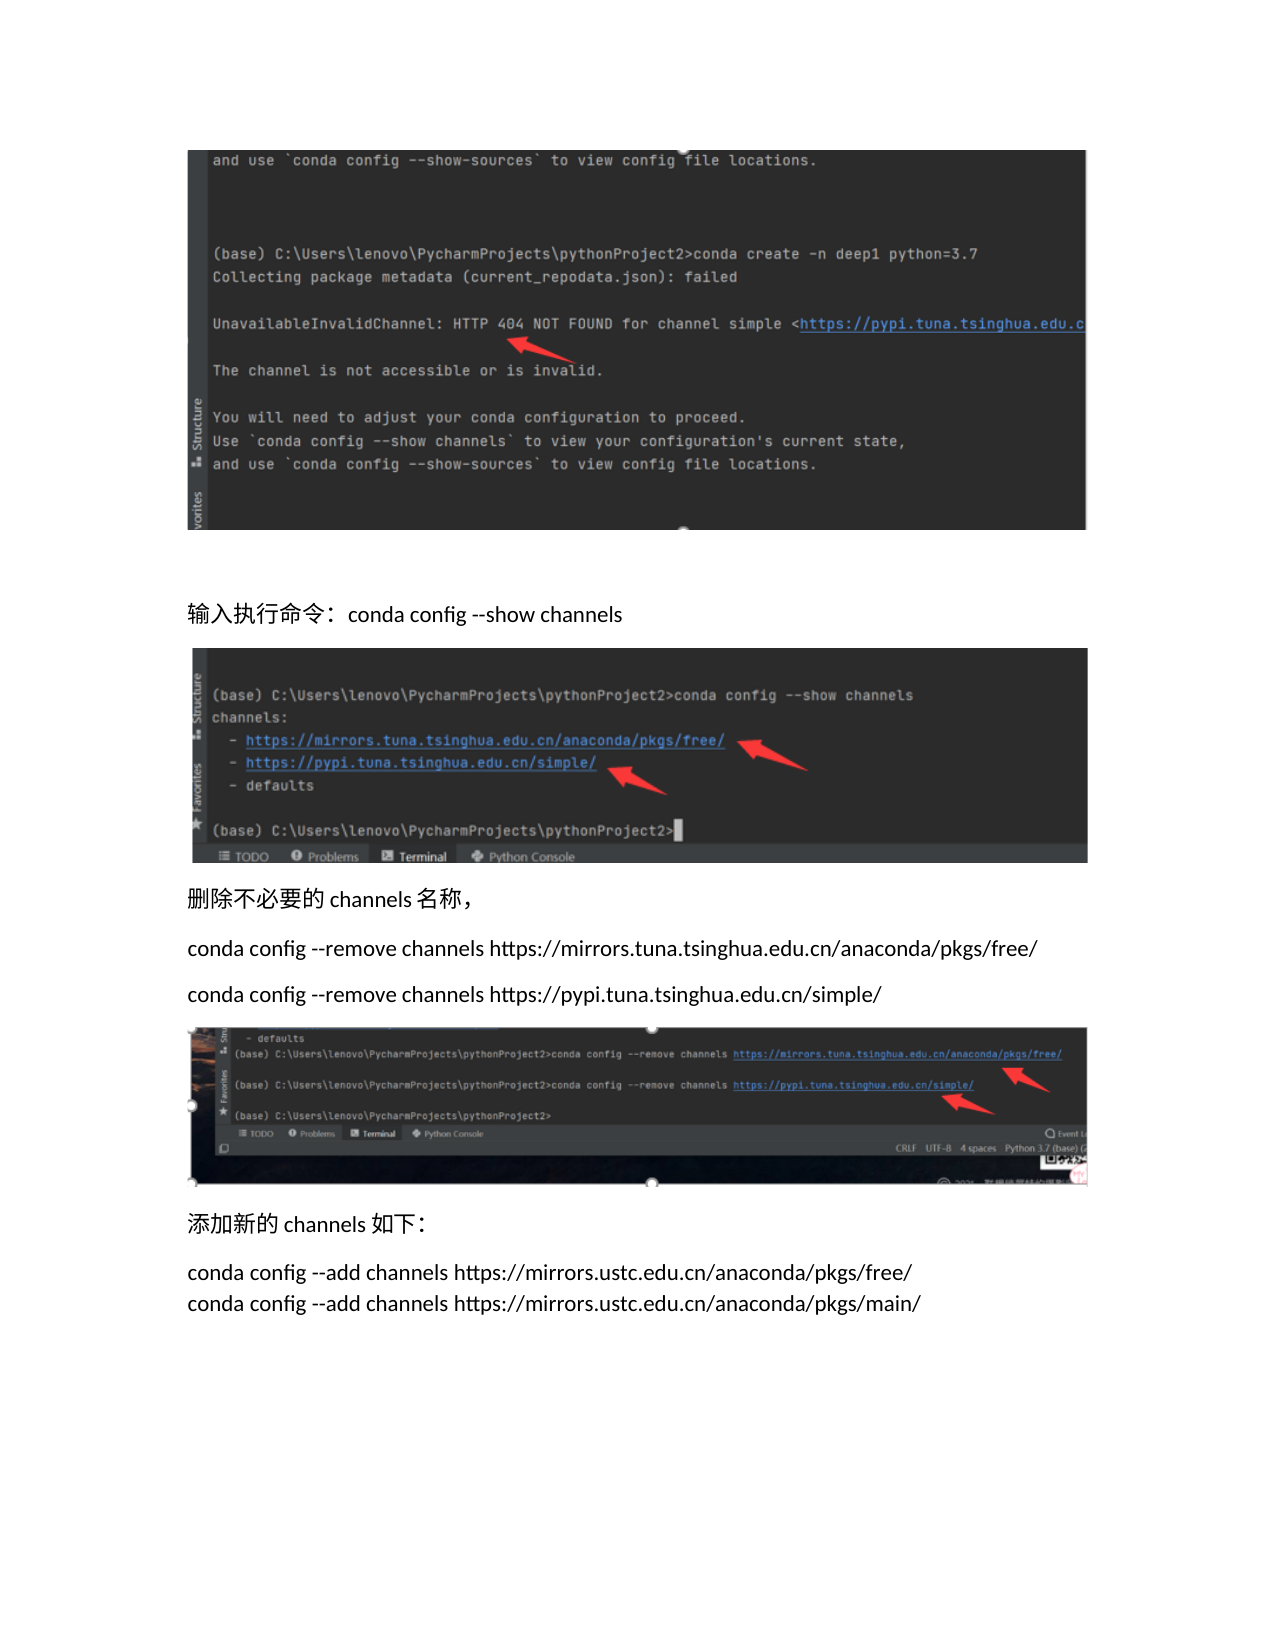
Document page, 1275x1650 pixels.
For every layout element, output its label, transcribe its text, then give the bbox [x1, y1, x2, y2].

picture [187, 1027, 1088, 1187]
picture [187, 648, 1088, 863]
text conda config --add channels https://mirrors.ustc.edu.cn/anaconda/pkgs/free/ conda config --add channels https://mirrors.ustc.edu.cn/anaconda/pkgs/main/ [187, 1258, 1087, 1317]
text conda config --remove channels https://pypi.tuna.tsinghua.edu.cn/simple/ [187, 981, 1087, 1008]
text 输入执行命令：conda config --show channels [187, 596, 1087, 629]
text conda config --remove channels https://mirrors.tuna.tsinghua.edu.cn/anaconda/pkgs/free/ [187, 934, 1087, 962]
text 删除不必要的channels名称， [187, 881, 1087, 914]
picture [187, 150, 1088, 530]
text 添加新的channels如下： [187, 1206, 1087, 1239]
